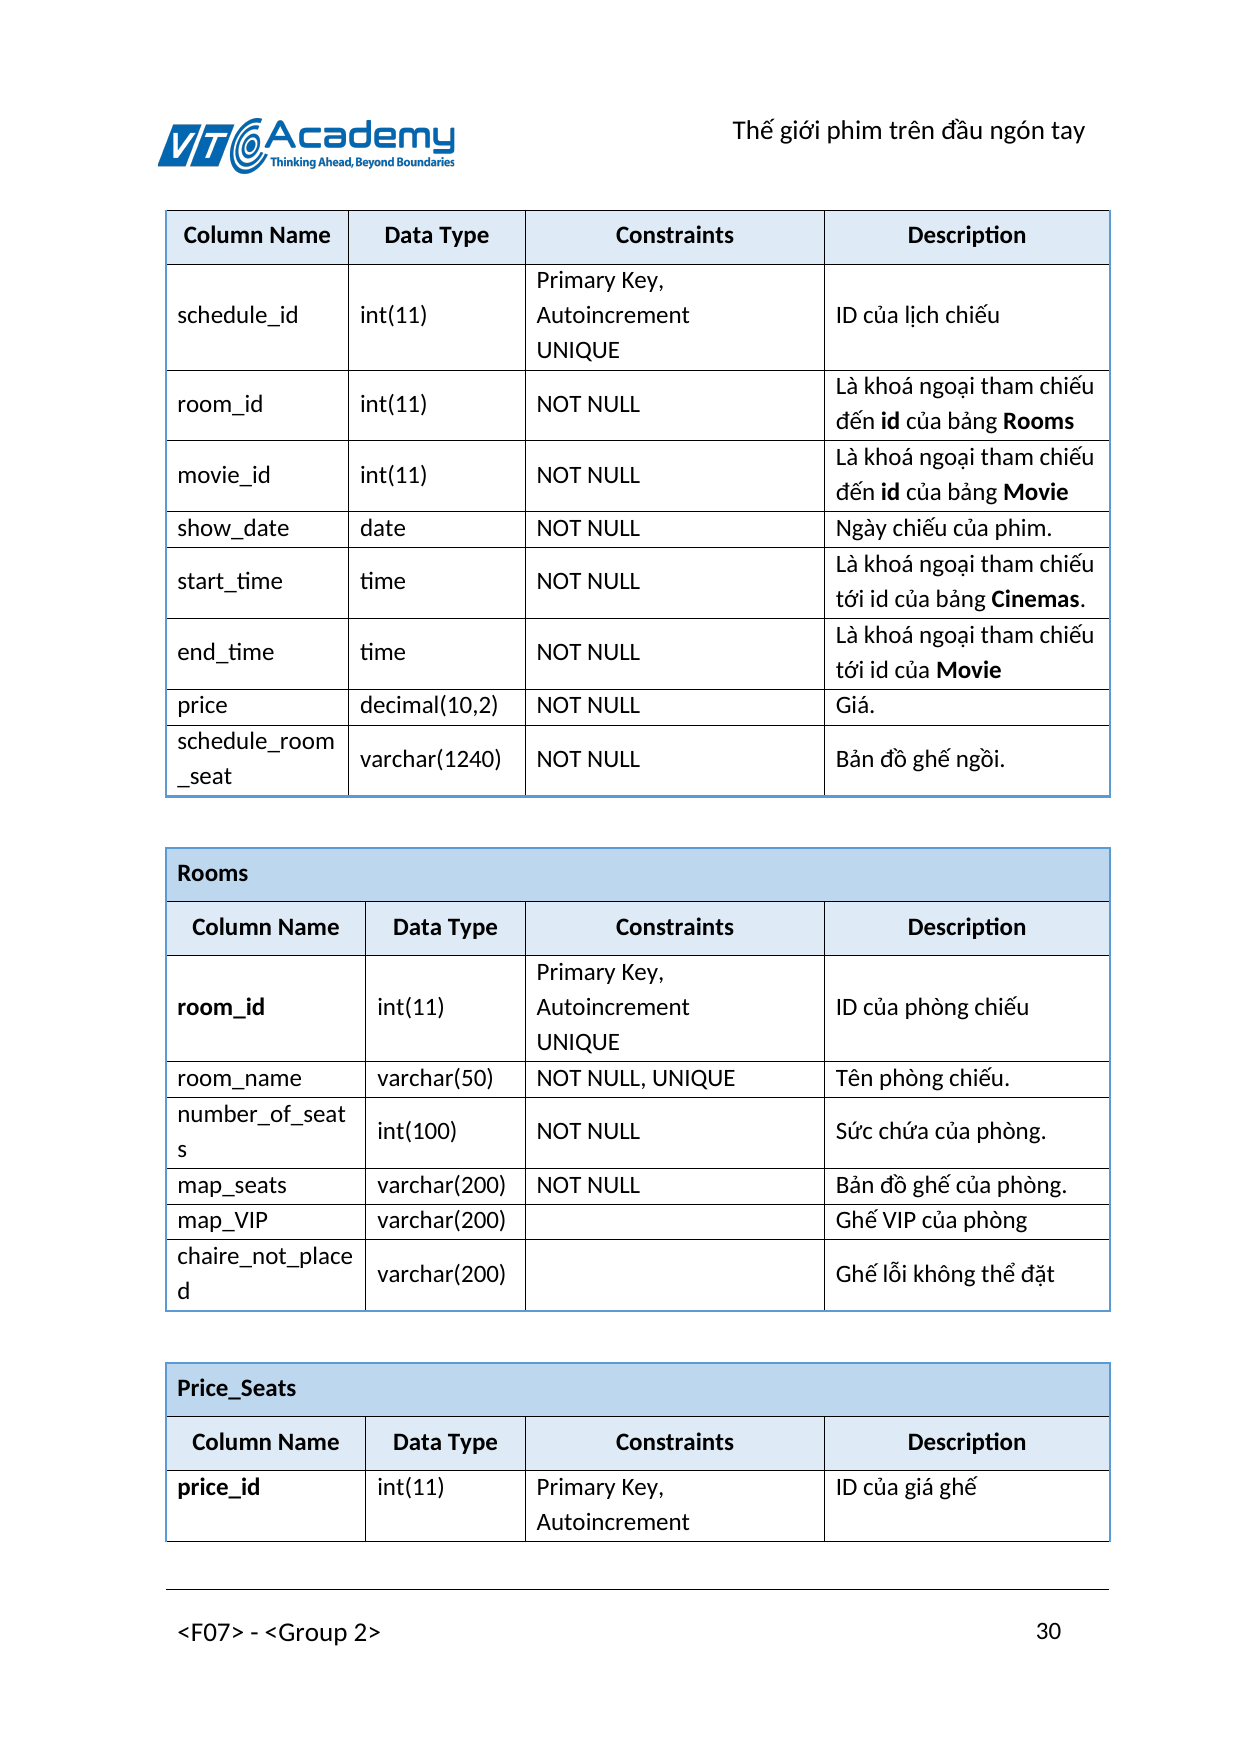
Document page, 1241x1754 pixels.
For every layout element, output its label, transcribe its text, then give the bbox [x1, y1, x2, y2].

table_cell end_time [167, 619, 348, 689]
table_cell Constraints [526, 1417, 824, 1470]
table_cell date [349, 512, 525, 547]
table_header Price_Seats [167, 1364, 1109, 1416]
table_cell NOT NULL [526, 726, 824, 795]
table_cell time [349, 619, 525, 689]
table_cell varchar(200) [366, 1169, 525, 1203]
table_cell schedule_room_seat [167, 726, 348, 795]
table_cell NOT NULL [526, 1098, 824, 1168]
table_cell Là khoá ngoại tham chiếu đến id của bảng Rooms [825, 371, 1109, 440]
table_cell NOT NULL, UNIQUE [526, 1062, 824, 1097]
table_cell schedule_id [167, 265, 348, 369]
table_cell NOT NULL [526, 512, 824, 547]
table_cell int(11) [349, 441, 525, 511]
table_cell Description [825, 902, 1109, 955]
table_cell Column Name [167, 902, 365, 955]
table_cell Data Type [349, 211, 525, 264]
table_cell chaire_not_placed [167, 1240, 365, 1310]
table_cell map_VIP [167, 1205, 365, 1239]
table_cell Giá. [825, 690, 1109, 724]
table_cell Primary Key, Autoincrement UNIQUE [526, 1471, 824, 1541]
table_cell Data Type [366, 902, 525, 955]
table_cell start_time [167, 548, 348, 618]
table_cell room_id [167, 371, 348, 440]
table_cell Ghế lỗi không thể đặt [825, 1240, 1109, 1310]
table_cell Description [825, 1417, 1109, 1470]
table_cell Primary Key, Autoincrement UNIQUE [526, 956, 824, 1061]
table_cell Ghế VIP của phòng [825, 1205, 1109, 1239]
table_cell NOT NULL [526, 619, 824, 689]
table_cell Description [825, 211, 1109, 264]
table_cell Column Name [167, 1417, 365, 1470]
table_cell Column Name [167, 211, 348, 264]
table_header Rooms [167, 849, 1109, 901]
table_cell room_name [167, 1062, 365, 1097]
table_cell NOT NULL [526, 1169, 824, 1203]
table_cell NOT NULL [526, 441, 824, 511]
table_cell Sức chứa của phòng. [825, 1098, 1109, 1168]
table_cell int(11) [366, 1471, 525, 1541]
table_cell Bản đồ ghế của phòng. [825, 1169, 1109, 1203]
table_cell Constraints [526, 211, 824, 264]
table_cell NOT NULL [526, 548, 824, 618]
table_cell Là khoá ngoại tham chiếu tới id của Movie [825, 619, 1109, 689]
table_cell price [167, 690, 348, 724]
table_cell decimal(10,2) [349, 690, 525, 724]
table_cell NOT NULL [526, 690, 824, 724]
table_cell int(11) [349, 371, 525, 440]
table_cell varchar(50) [366, 1062, 525, 1097]
table_cell [526, 1240, 824, 1310]
table_cell Ngày chiếu của phim. [825, 512, 1109, 547]
table_cell NOT NULL [526, 371, 824, 440]
table_cell room_id [167, 956, 365, 1061]
table_cell Tên phòng chiếu. [825, 1062, 1109, 1097]
picture [157, 118, 455, 174]
table_cell Primary Key, Autoincrement UNIQUE [526, 265, 824, 369]
table_cell ID của phòng chiếu [825, 956, 1109, 1061]
table_cell int(100) [366, 1098, 525, 1168]
table_cell ID của giá ghế [825, 1471, 1109, 1541]
table_cell varchar(200) [366, 1240, 525, 1310]
table_cell varchar(200) [366, 1205, 525, 1239]
table_cell varchar(1240) [349, 726, 525, 795]
table_cell ID của lịch chiếu [825, 265, 1109, 369]
table_cell Data Type [366, 1417, 525, 1470]
table_cell Là khoá ngoại tham chiếu tới id của bảng Cinemas. [825, 548, 1109, 618]
table_cell int(11) [349, 265, 525, 369]
table_cell int(11) [366, 956, 525, 1061]
table_cell time [349, 548, 525, 618]
table_cell Constraints [526, 902, 824, 955]
table_cell Là khoá ngoại tham chiếu đến id của bảng Movie [825, 441, 1109, 511]
table_cell [526, 1205, 824, 1239]
table_cell show_date [167, 512, 348, 547]
table_cell Bản đồ ghế ngồi. [825, 726, 1109, 795]
table_cell price_id [167, 1471, 365, 1541]
table_cell map_seats [167, 1169, 365, 1203]
table_cell movie_id [167, 441, 348, 511]
table_cell number_of_seats [167, 1098, 365, 1168]
